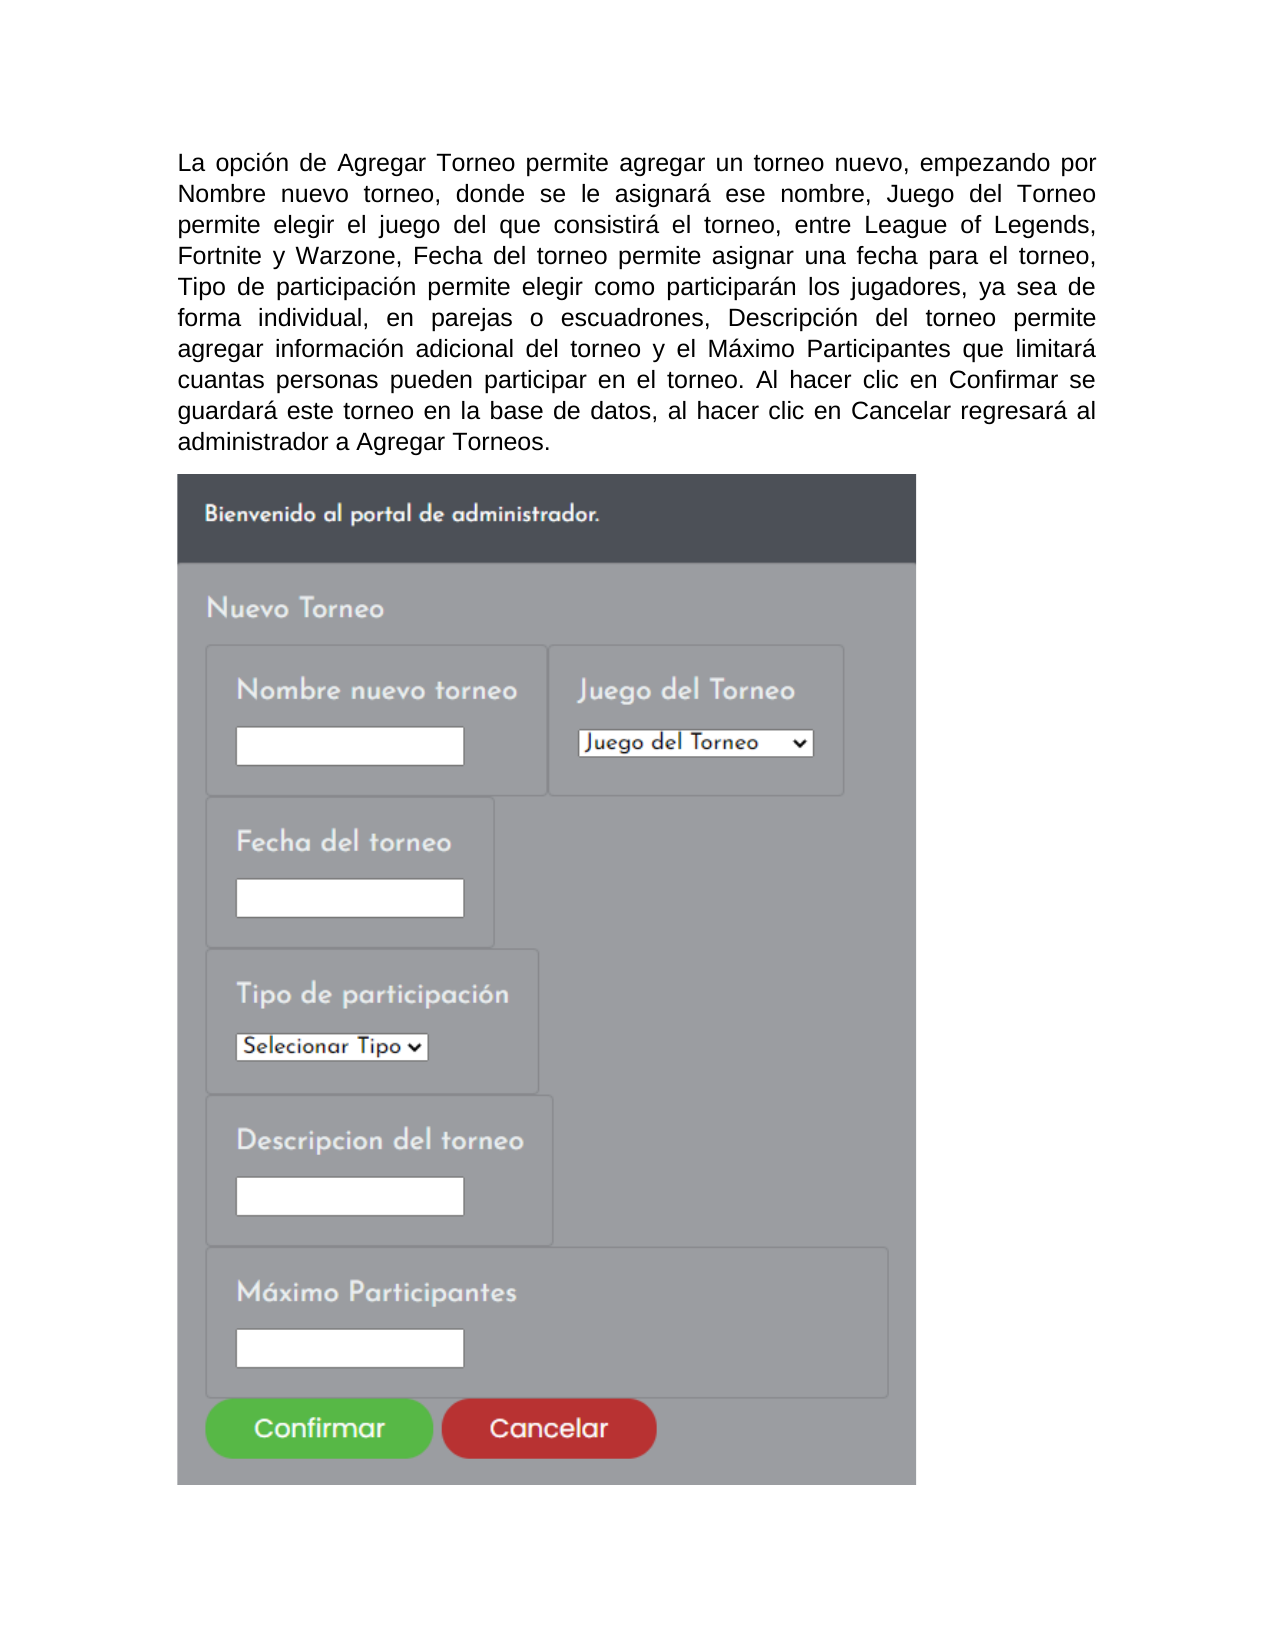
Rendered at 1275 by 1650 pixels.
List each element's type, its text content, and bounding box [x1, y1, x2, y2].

picture [177, 474, 917, 1485]
text La opción de Agregar Torneo permite agregar un torneo nuevo, empezando por Nombre nuevo torneo, donde se le asignará ese nombre, Juego del Torneo permite elegir el juego del que consistirá el torneo, entre League of Legends, Fortnite y Warzone, Fecha del torneo permite asignar una fecha para el torneo, Tipo de participación permite elegir como participarán los jugadores, ya sea de forma individual, en parejas o escuadrones, Descripción del torneo permite agregar información adicional del torneo y el Máximo Participantes que limitará cuantas personas pueden participar en el torneo. Al hacer clic en Confirmar se guardará este torneo en la base de datos, al hacer clic en Cancelar regresará al administrador a Agregar Torneos. [177, 148, 1098, 456]
